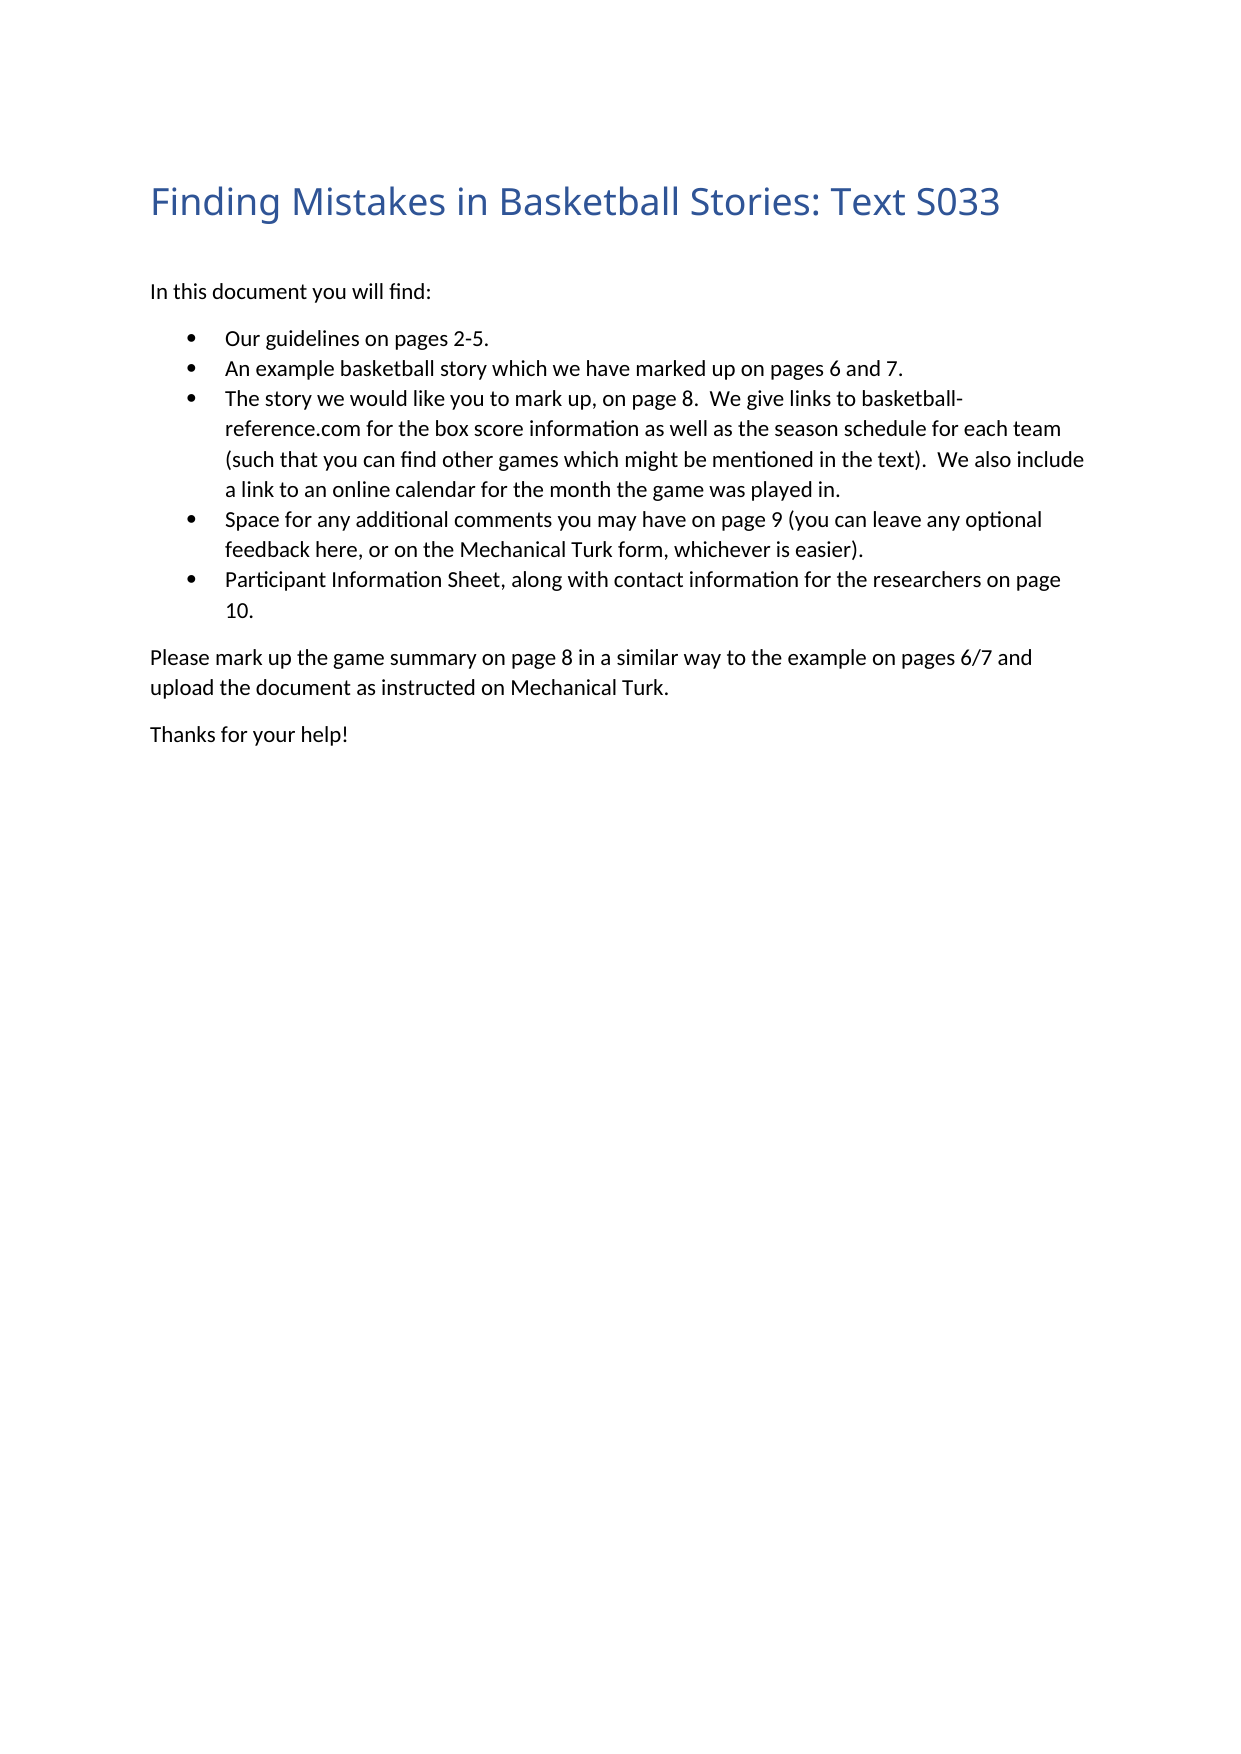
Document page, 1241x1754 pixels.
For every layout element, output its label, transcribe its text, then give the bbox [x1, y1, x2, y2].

text In this document you will find: [150, 277, 1090, 305]
text Thanks for your help! [150, 720, 1090, 748]
list Space for any additional comments you may have on page 9 (you can leave any optional feedback here, or on the Mechanical Turk form, whichever is easier). [187, 505, 1090, 563]
list Participant Information Sheet, along with contact information for the researchers on page 10. [187, 566, 1090, 624]
list The story we would like you to mark up, on page 8. We give links to basketball-reference.com for the box score information as well as the season schedule for each team (such that you can find other games which might be mentioned in the text). We also include a link to an online calendar for the month the game was played in. [187, 384, 1090, 503]
list Our guidelines on pages 2-5. [187, 324, 1090, 352]
text Please mark up the game summary on page 8 in a similar way to the example on pages 6/7 and upload the document as instructed on Mechanical Turk. [150, 643, 1090, 701]
subtitle Finding Mistakes in Basketball Stories: Text S033 [150, 175, 1090, 226]
list An example basketball story which we have marked up on pages 6 and 7. [187, 354, 1090, 382]
